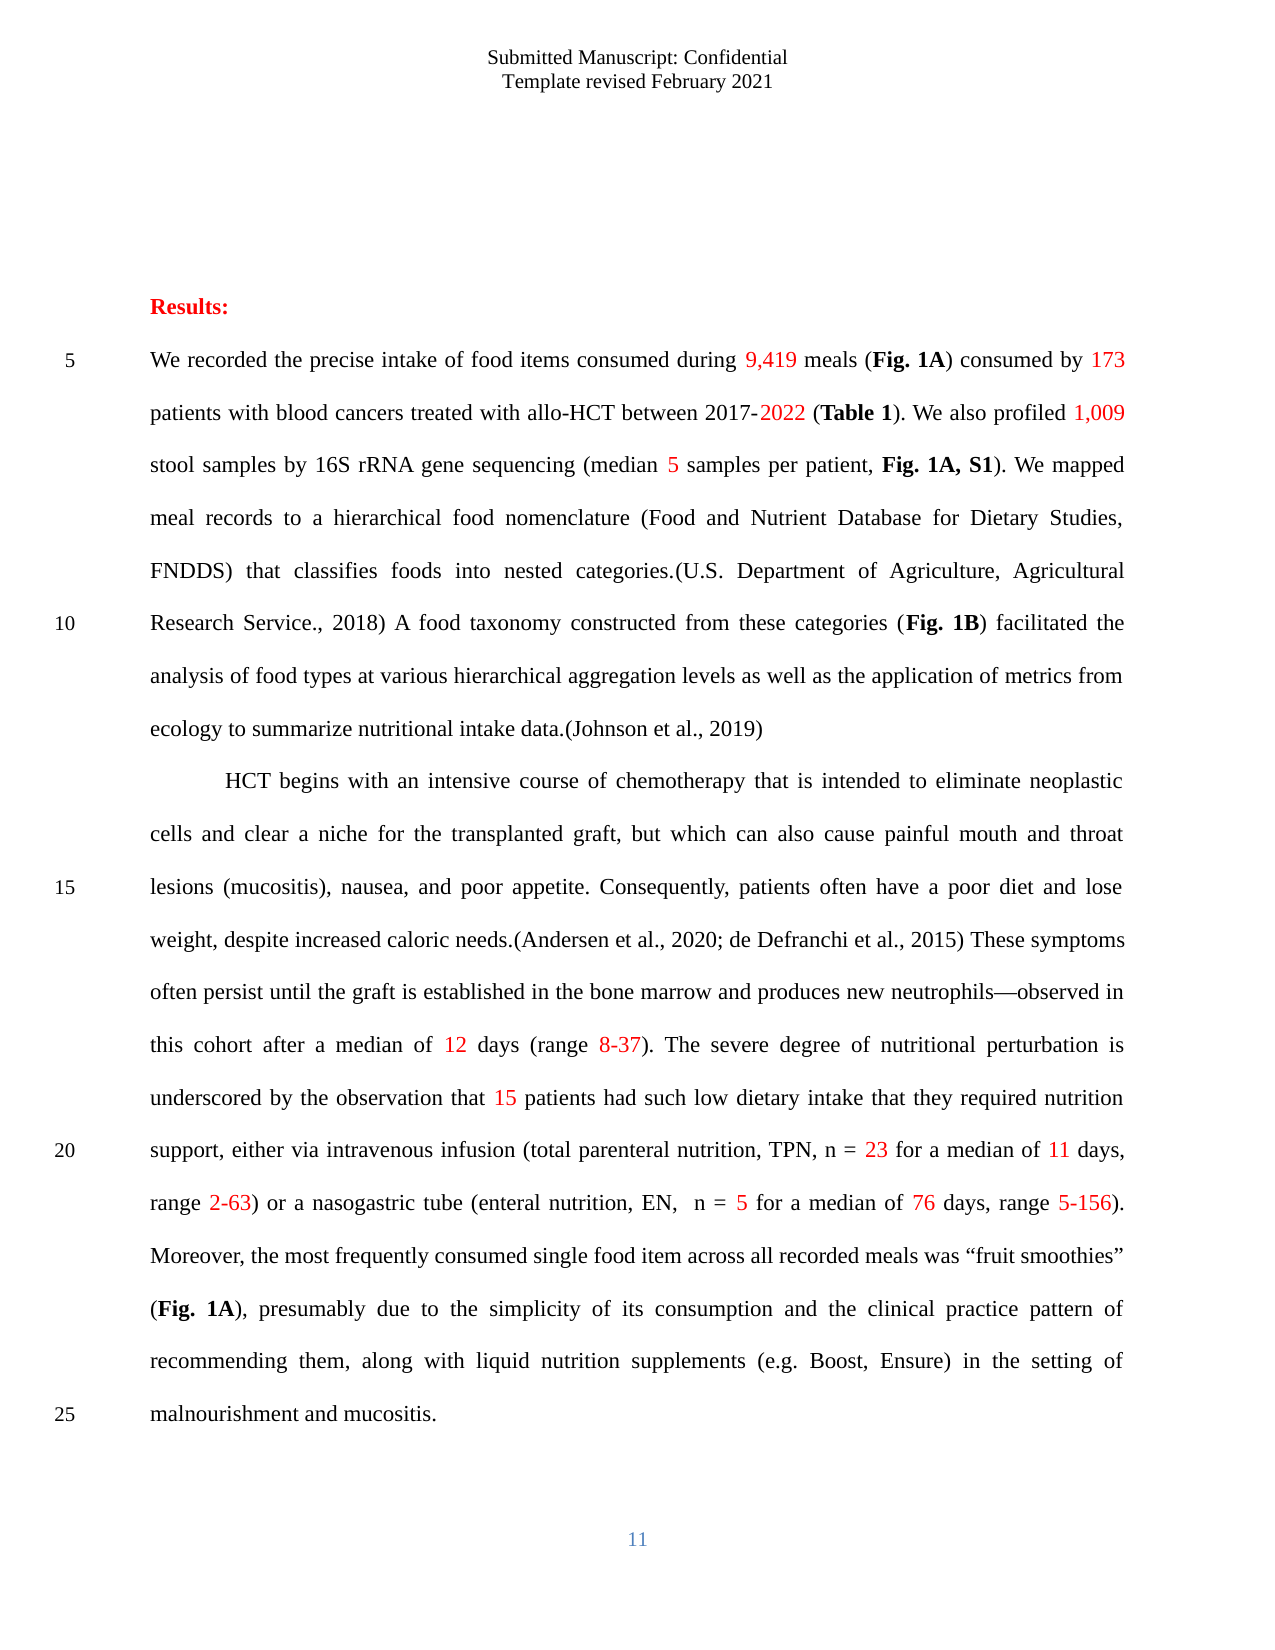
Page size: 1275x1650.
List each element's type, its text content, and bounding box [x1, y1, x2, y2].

text Results: [150, 293, 1125, 319]
text We recorded the precise intake of food items consumed during 9,419 meals (Fig. 1A) consumed by 173 patients with blood cancers treated with allo-HCT between 2017-2022 (Table 1). We also profiled 1,009 stool samples by 16S rRNA gene sequencing (median 5 samples per patient, Fig. 1A, S1). We mapped meal records to a hierarchical food nomenclature (Food and Nutrient Database for Dietary Studies, FNDDS) that classifies foods into nested categories.(U.S. Department of Agriculture, Agricultural Research Service., 2018) A food taxonomy constructed from these categories (Fig. 1B) facilitated the analysis of food types at various hierarchical aggregation levels as well as the application of metrics from ecology to summarize nutritional intake data.(Johnson et al., 2019) [150, 346, 1125, 741]
text HCT begins with an intensive course of chemotherapy that is intended to eliminate neoplastic cells and clear a niche for the transplanted graft, but which can also cause painful mouth and throat lesions (mucositis), nausea, and poor appetite. Consequently, patients often have a poor diet and lose weight, despite increased caloric needs.(Andersen et al., 2020; de Defranchi et al., 2015) These symptoms often persist until the graft is established in the bone marrow and produces new neutrophils—observed in this cohort after a median of 12 days (range 8-37). The severe degree of nutritional perturbation is underscored by the observation that 15 patients had such low dietary intake that they required nutrition support, either via intravenous infusion (total parenteral nutrition, TPN, n = 23 for a median of 11 days, range 2-63) or a nasogastric tube (enteral nutrition, EN, n = 5 for a median of 76 days, range 5-156). Moreover, the most frequently consumed single food item across all recorded meals was “fruit smoothies” (Fig. 1A), presumably due to the simplicity of its consumption and the clinical practice pattern of recommending them, along with liquid nutrition supplements (e.g. Boost, Ensure) in the setting of malnourishment and mucositis. [150, 767, 1125, 1426]
